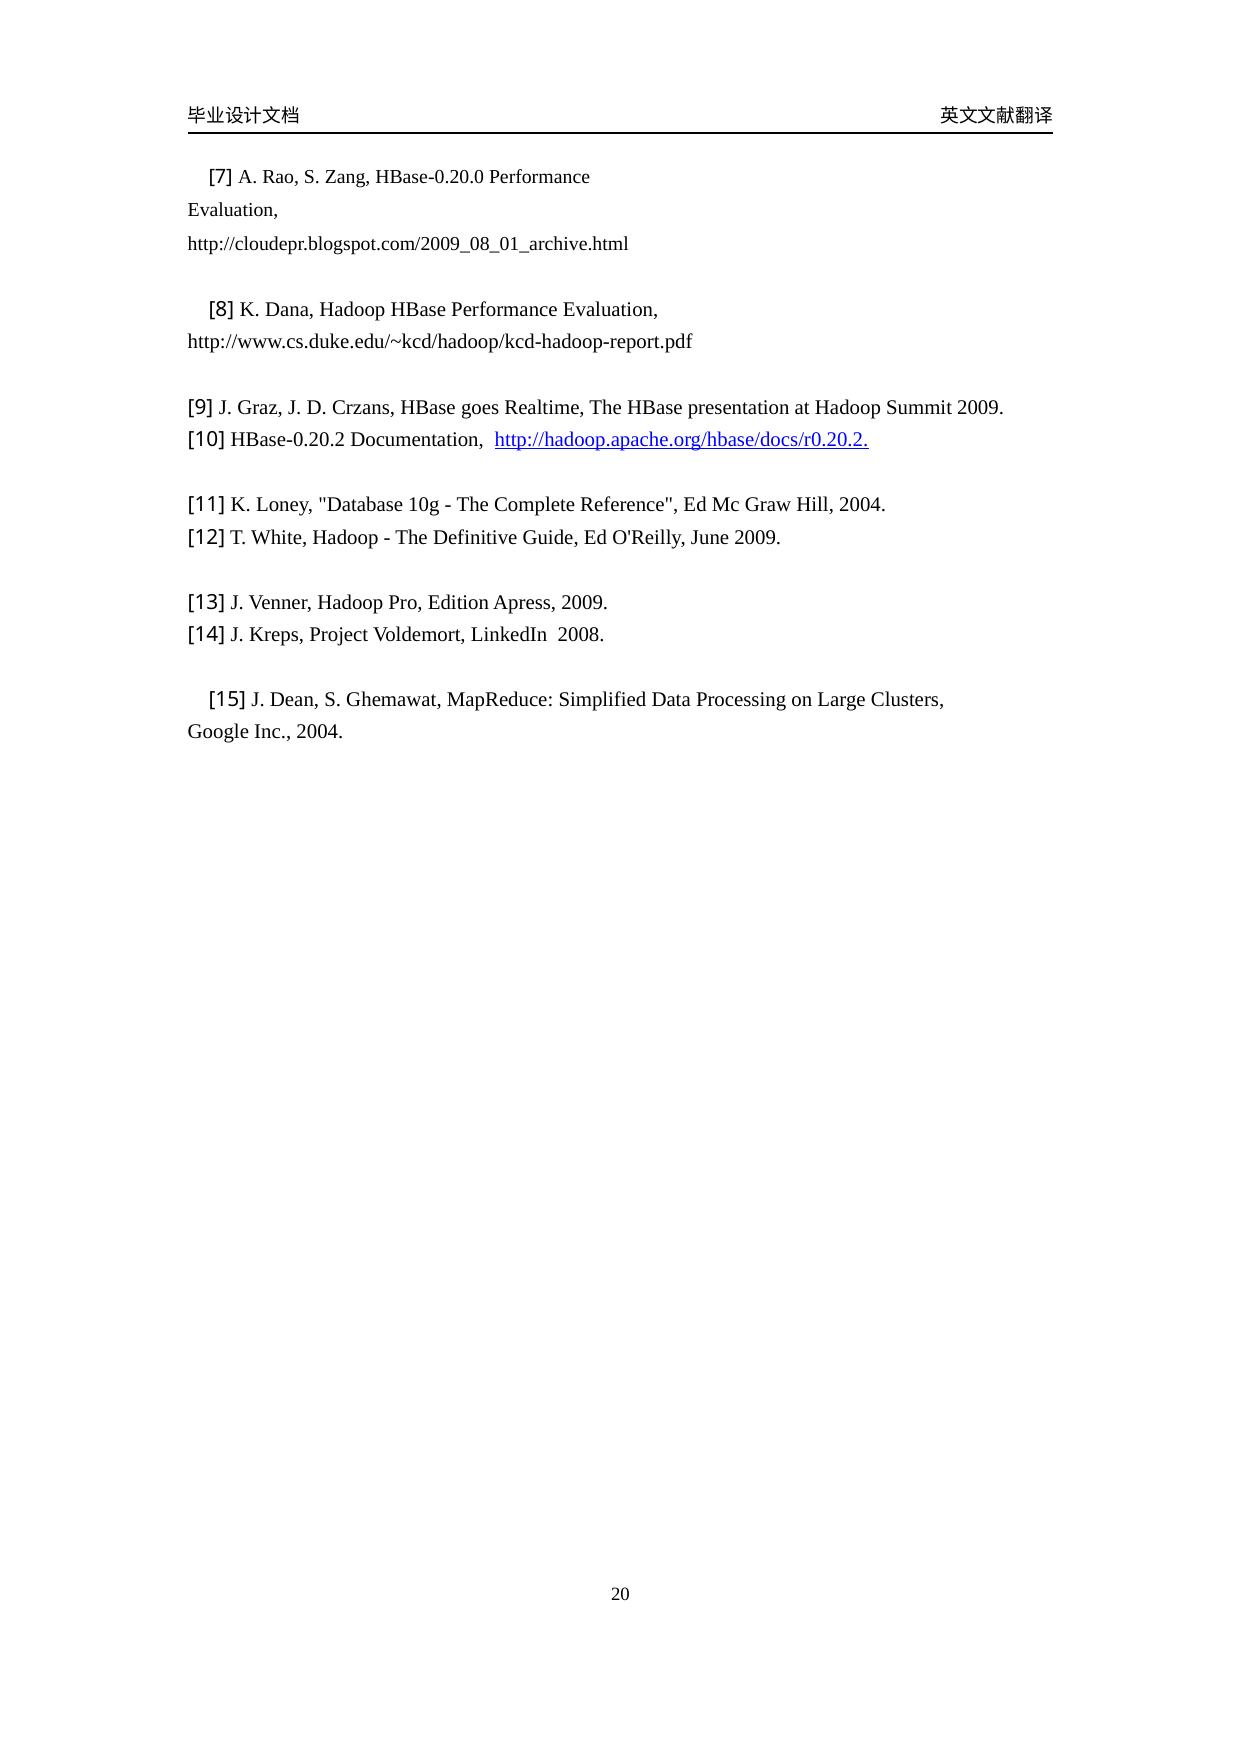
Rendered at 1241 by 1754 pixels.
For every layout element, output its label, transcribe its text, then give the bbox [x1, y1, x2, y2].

text [12] T. White, Hadoop - The Definitive Guide, Ed O'Reilly, June 2009. [187, 520, 1053, 552]
text [10] HBase-0.20.2 Documentation, http://hadoop.apache.org/hbase/docs/r0.20.2. [187, 422, 1053, 455]
text [7] A. Rao, S. Zang, HBase-0.20.0 Performance Evaluation, http://cloudepr.blogspot.com/2009_08_01_archive.html [187, 160, 632, 259]
text [11] K. Loney, "Database 10g - The Complete Reference", Ed Mc Graw Hill, 2004. [187, 487, 1053, 520]
text [13] J. Venner, Hadoop Pro, Edition Apress, 2009. [187, 585, 1053, 617]
text [14] J. Kreps, Project Voldemort, LinkedIn 2008. [187, 617, 1053, 650]
text [15] J. Dean, S. Ghemawat, MapReduce: Simplified Data Processing on Large Clusters, Google Inc., 2004. [187, 682, 986, 747]
text [8] K. Dana, Hadoop HBase Performance Evaluation, http://www.cs.duke.edu/~kcd/hadoop/kcd-hadoop-report.pdf [187, 292, 988, 357]
text [9] J. Graz, J. D. Crzans, HBase goes Realtime, The HBase presentation at Hadoop Summit 2009. [187, 390, 1053, 422]
